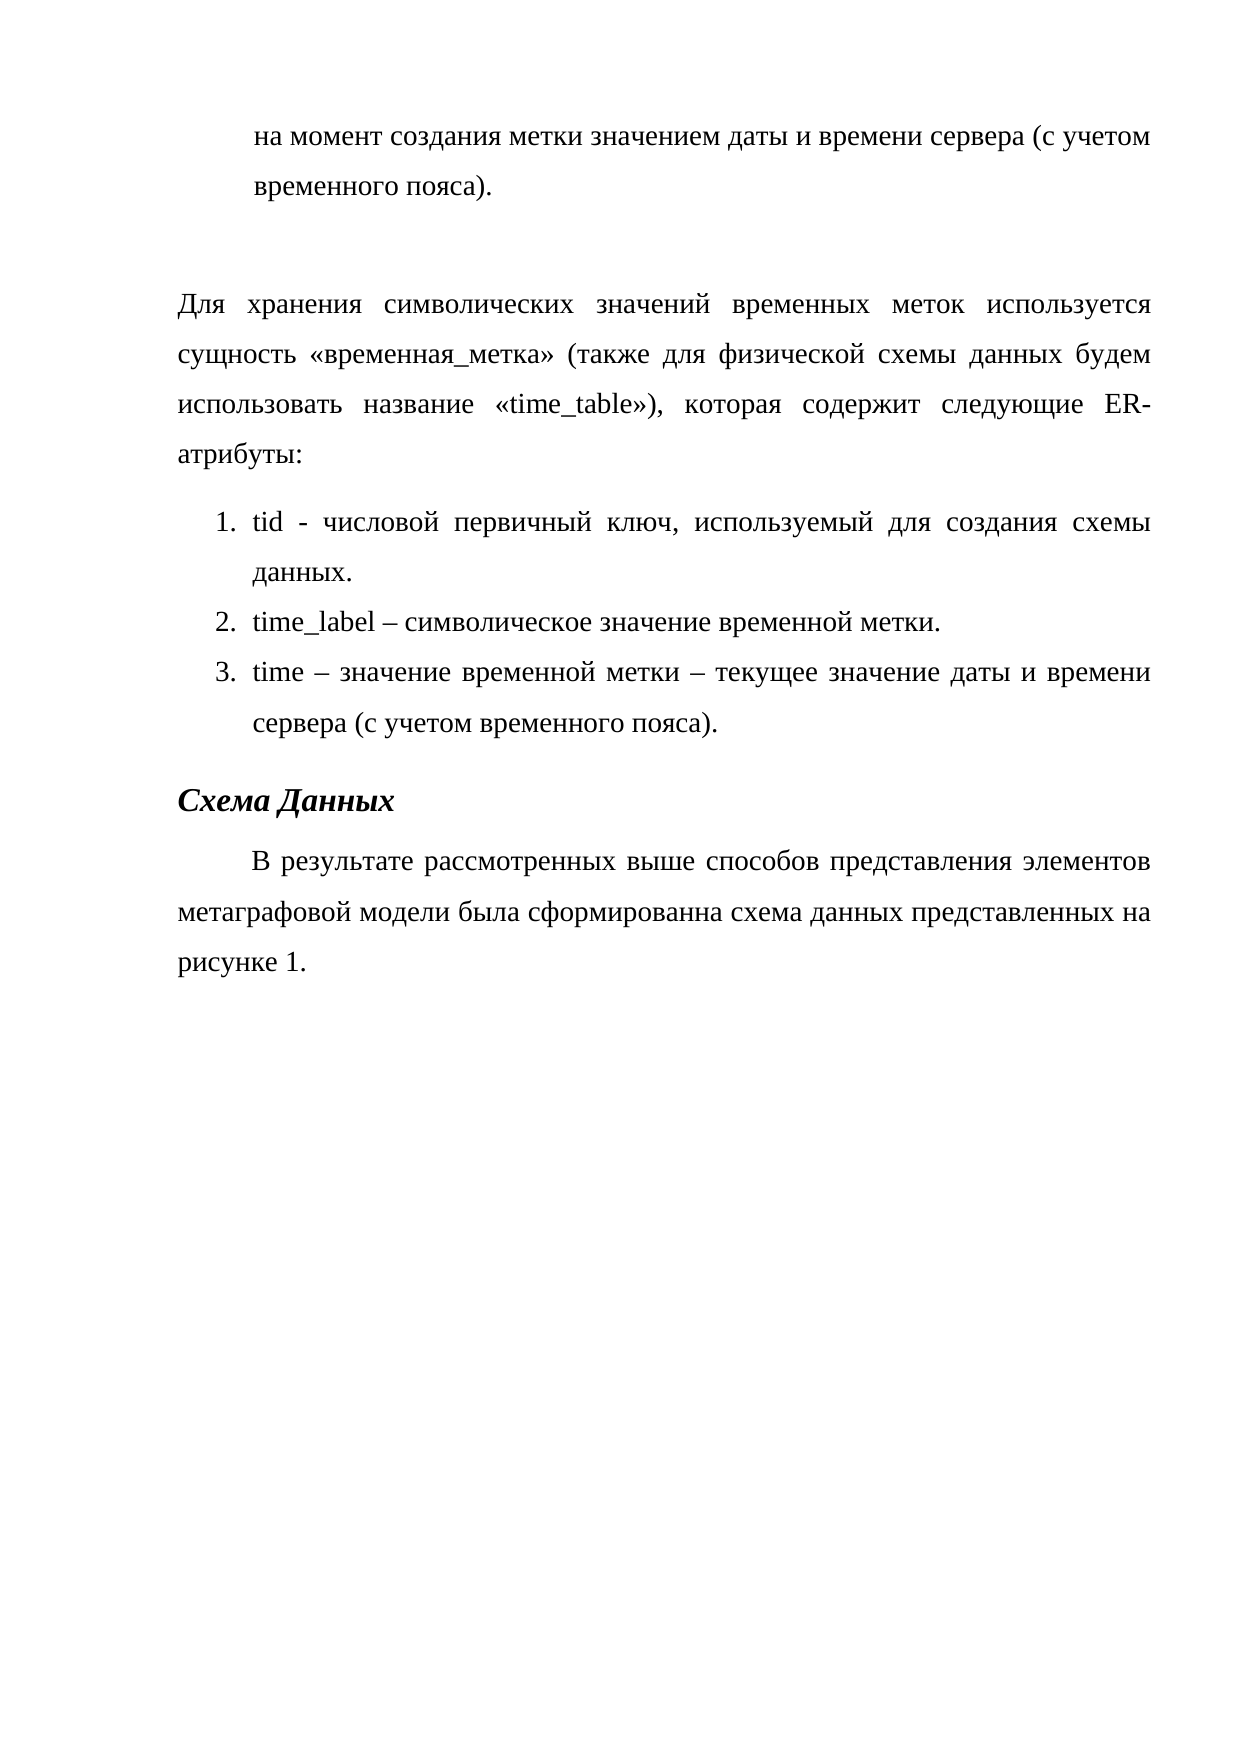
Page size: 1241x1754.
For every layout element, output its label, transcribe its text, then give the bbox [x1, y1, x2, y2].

list time – значение временной метки – текущее значение даты и времени сервера (с учетом временного пояса). [215, 654, 1152, 738]
list tid - числовой первичный ключ, используемый для создания схемы данных. [215, 504, 1152, 587]
text Для хранения символических значений временных меток используется сущность «временная_метка» (также для физической схемы данных будем использовать название «time_table»), которая содержит следующие ER-атрибуты: [177, 286, 1152, 470]
subtitle Схема Данных [177, 780, 1152, 818]
list time_label – символическое значение временной метки. [215, 604, 1152, 638]
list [215, 118, 1152, 202]
text В результате рассмотренных выше способов представления элементов метаграфовой модели была сформированна схема данных представленных на рисунке 1. [177, 843, 1152, 978]
